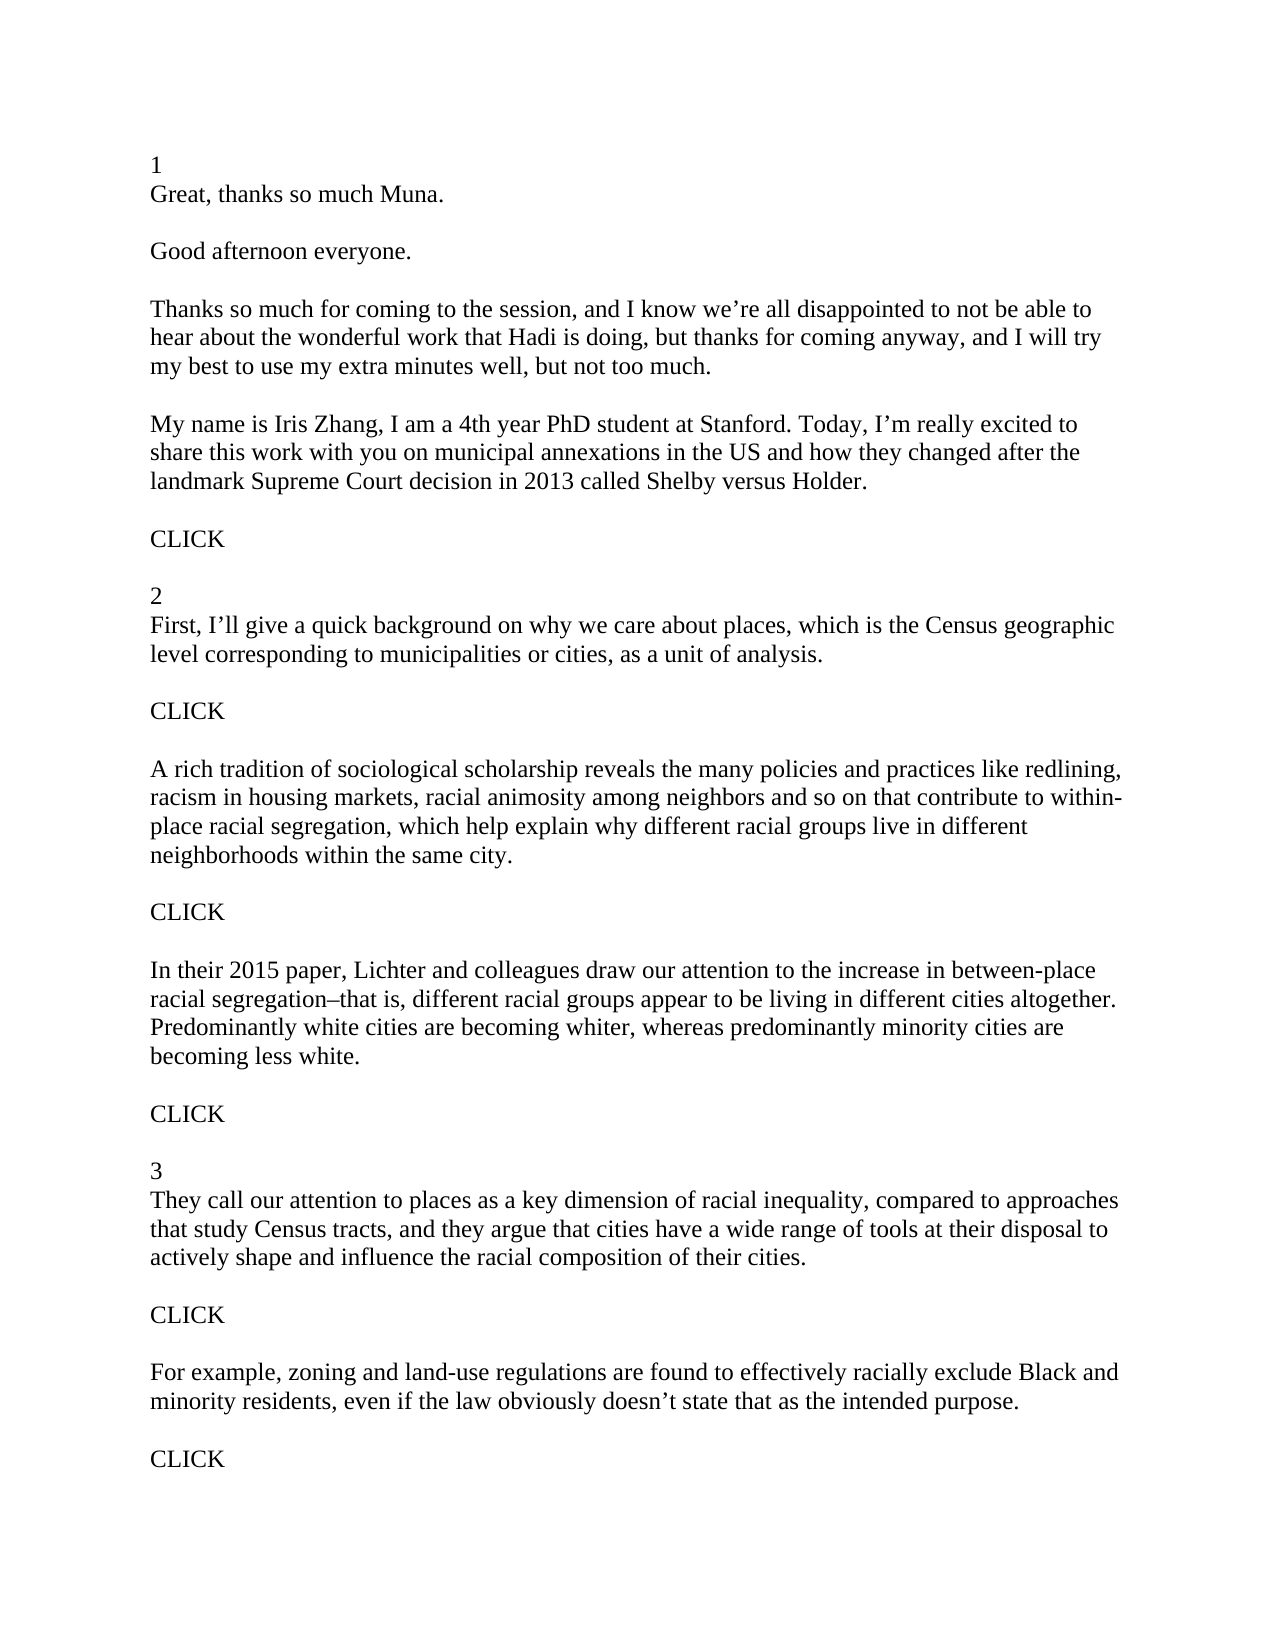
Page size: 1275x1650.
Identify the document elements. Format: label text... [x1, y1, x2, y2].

text CLICK [150, 696, 1125, 725]
text First, I’ll give a quick background on why we care about places, which is the Census geographic level corresponding to municipalities or cities, as a unit of analysis. [150, 610, 1125, 667]
text Thanks so much for coming to the session, and I know we’re all disappointed to not be able to hear about the wonderful work that Hadi is doing, but thanks for coming anyway, and I will try my best to use my extra minutes well, but not too much. [150, 294, 1125, 380]
text CLICK [150, 1099, 1125, 1127]
text 2 [150, 581, 1125, 610]
text CLICK [150, 1300, 1125, 1329]
text CLICK [150, 1444, 1125, 1472]
text For example, zoning and land-use regulations are found to effectively racially exclude Black and minority residents, even if the law obviously doesn’t state that as the intended purpose. [150, 1357, 1125, 1415]
text In their 2015 paper, Lichter and colleagues draw our attention to the increase in between-place racial segregation–that is, different racial groups appear to be living in different cities altogether. Predominantly white cities are becoming whiter, whereas predominantly minority cities are becoming less white. [150, 955, 1125, 1070]
text A rich tradition of sociological scholarship reveals the many policies and practices like redlining, racism in housing markets, racial animosity among neighbors and so on that contribute to within-place racial segregation, which help explain why different racial groups live in different neighborhoods within the same city. [150, 754, 1125, 869]
text 3 [150, 1156, 1125, 1185]
text They call our attention to places as a key dimension of racial inequality, compared to approaches that study Census tracts, and they argue that cities have a wide range of tools at their disposal to actively shape and influence the racial composition of their cities. [150, 1185, 1125, 1271]
text My name is Iris Zhang, I am a 4th year PhD student at Stanford. Today, I’m really excited to share this work with you on municipal annexations in the US and how they changed after the landmark Supreme Court decision in 2013 called Shelby versus Holder. [150, 409, 1125, 495]
text 1 [150, 150, 1125, 179]
text Great, thanks so much Muna. [150, 179, 1125, 207]
text CLICK [150, 524, 1125, 552]
text Good afternoon everyone. [150, 236, 1125, 265]
text CLICK [150, 897, 1125, 926]
